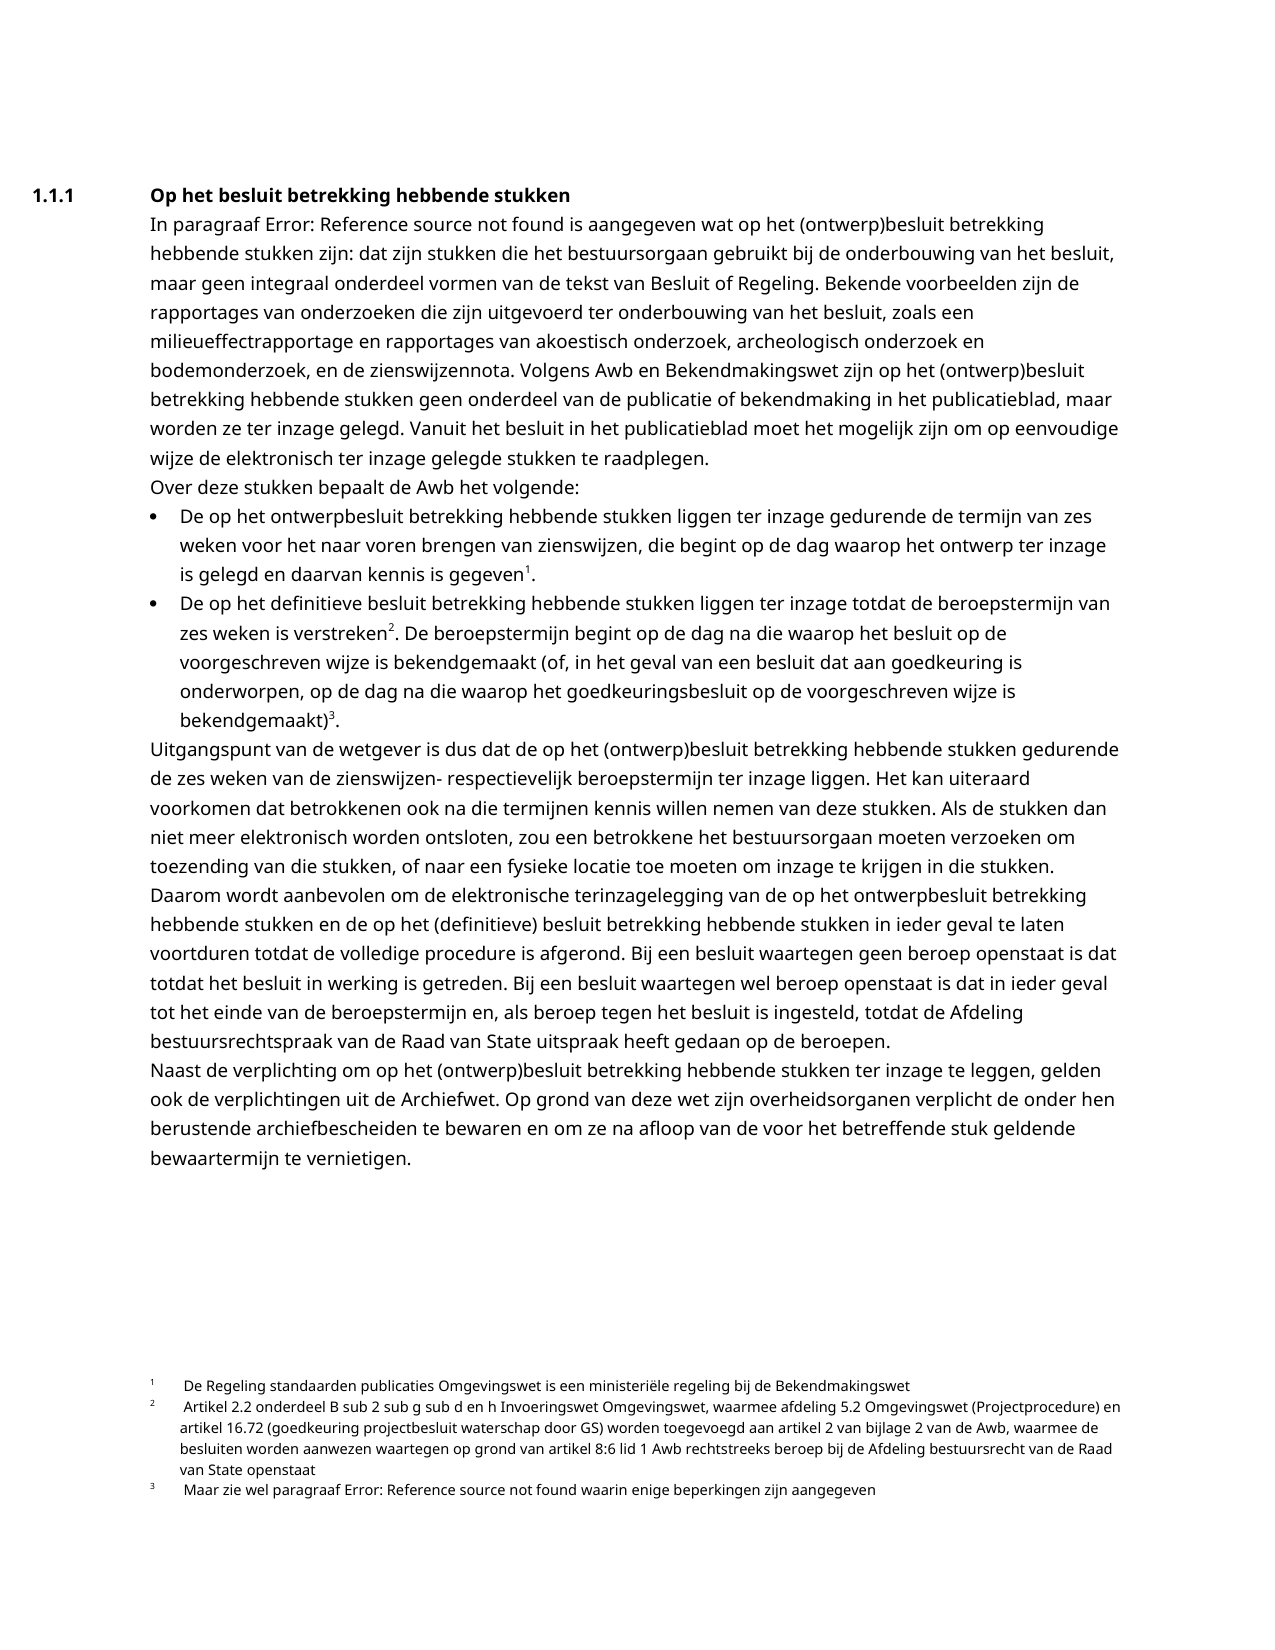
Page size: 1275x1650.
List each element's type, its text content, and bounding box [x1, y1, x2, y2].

text Uitgangspunt van de wetgever is dus dat de op het (ontwerp)besluit betrekking hebbende stukken gedurende de zes weken van de zienswijzen- respectievelijk beroepstermijn ter inzage liggen. Het kan uiteraard voorkomen dat betrokkenen ook na die termijnen kennis willen nemen van deze stukken. Als de stukken dan niet meer elektronisch worden ontsloten, zou een betrokkene het bestuursorgaan moeten verzoeken om toezending van die stukken, of naar een fysieke locatie toe moeten om inzage te krijgen in die stukken. Daarom wordt aanbevolen om de elektronische terinzagelegging van de op het ontwerpbesluit betrekking hebbende stukken en de op het (definitieve) besluit betrekking hebbende stukken in ieder geval te laten voortduren totdat de volledige procedure is afgerond. Bij een besluit waartegen geen beroep openstaat is dat totdat het besluit in werking is getreden. Bij een besluit waartegen wel beroep openstaat is dat in ieder geval tot het einde van de beroepstermijn en, als beroep tegen het besluit is ingesteld, totdat de Afdeling bestuursrechtspraak van de Raad van State uitspraak heeft gedaan op de beroepen. [150, 733, 1125, 1054]
text De op het ontwerpbesluit betrekking hebbende stukken liggen ter inzage gedurende de termijn van zes weken voor het naar voren brengen van zienswijzen, die begint op de dag waarop het ontwerp ter inzage is gelegd en daarvan kennis is gegeven. [150, 500, 1125, 587]
text Over deze stukken bepaalt de Awb het volgende: [150, 471, 1125, 500]
text De op het definitieve besluit betrekking hebbende stukken liggen ter inzage totdat de beroepstermijn van zes weken is verstreken. De beroepstermijn begint op de dag na die waarop het besluit op de voorgeschreven wijze is bekendgemaakt (of, in het geval van een besluit dat aan goedkeuring is onderworpen, op de dag na die waarop het goedkeuringsbesluit op de voorgeschreven wijze is bekendgemaakt). [150, 587, 1125, 733]
subtitle Op het besluit betrekking hebbende stukken [32, 179, 1125, 208]
text Naast de verplichting om op het (ontwerp)besluit betrekking hebbende stukken ter inzage te leggen, gelden ook de verplichtingen uit de Archiefwet. Op grond van deze wet zijn overheidsorganen verplicht de onder hen berustende archiefbescheiden te bewaren en om ze na afloop van de voor het betreffende stuk geldende bewaartermijn te vernietigen. [150, 1054, 1125, 1171]
